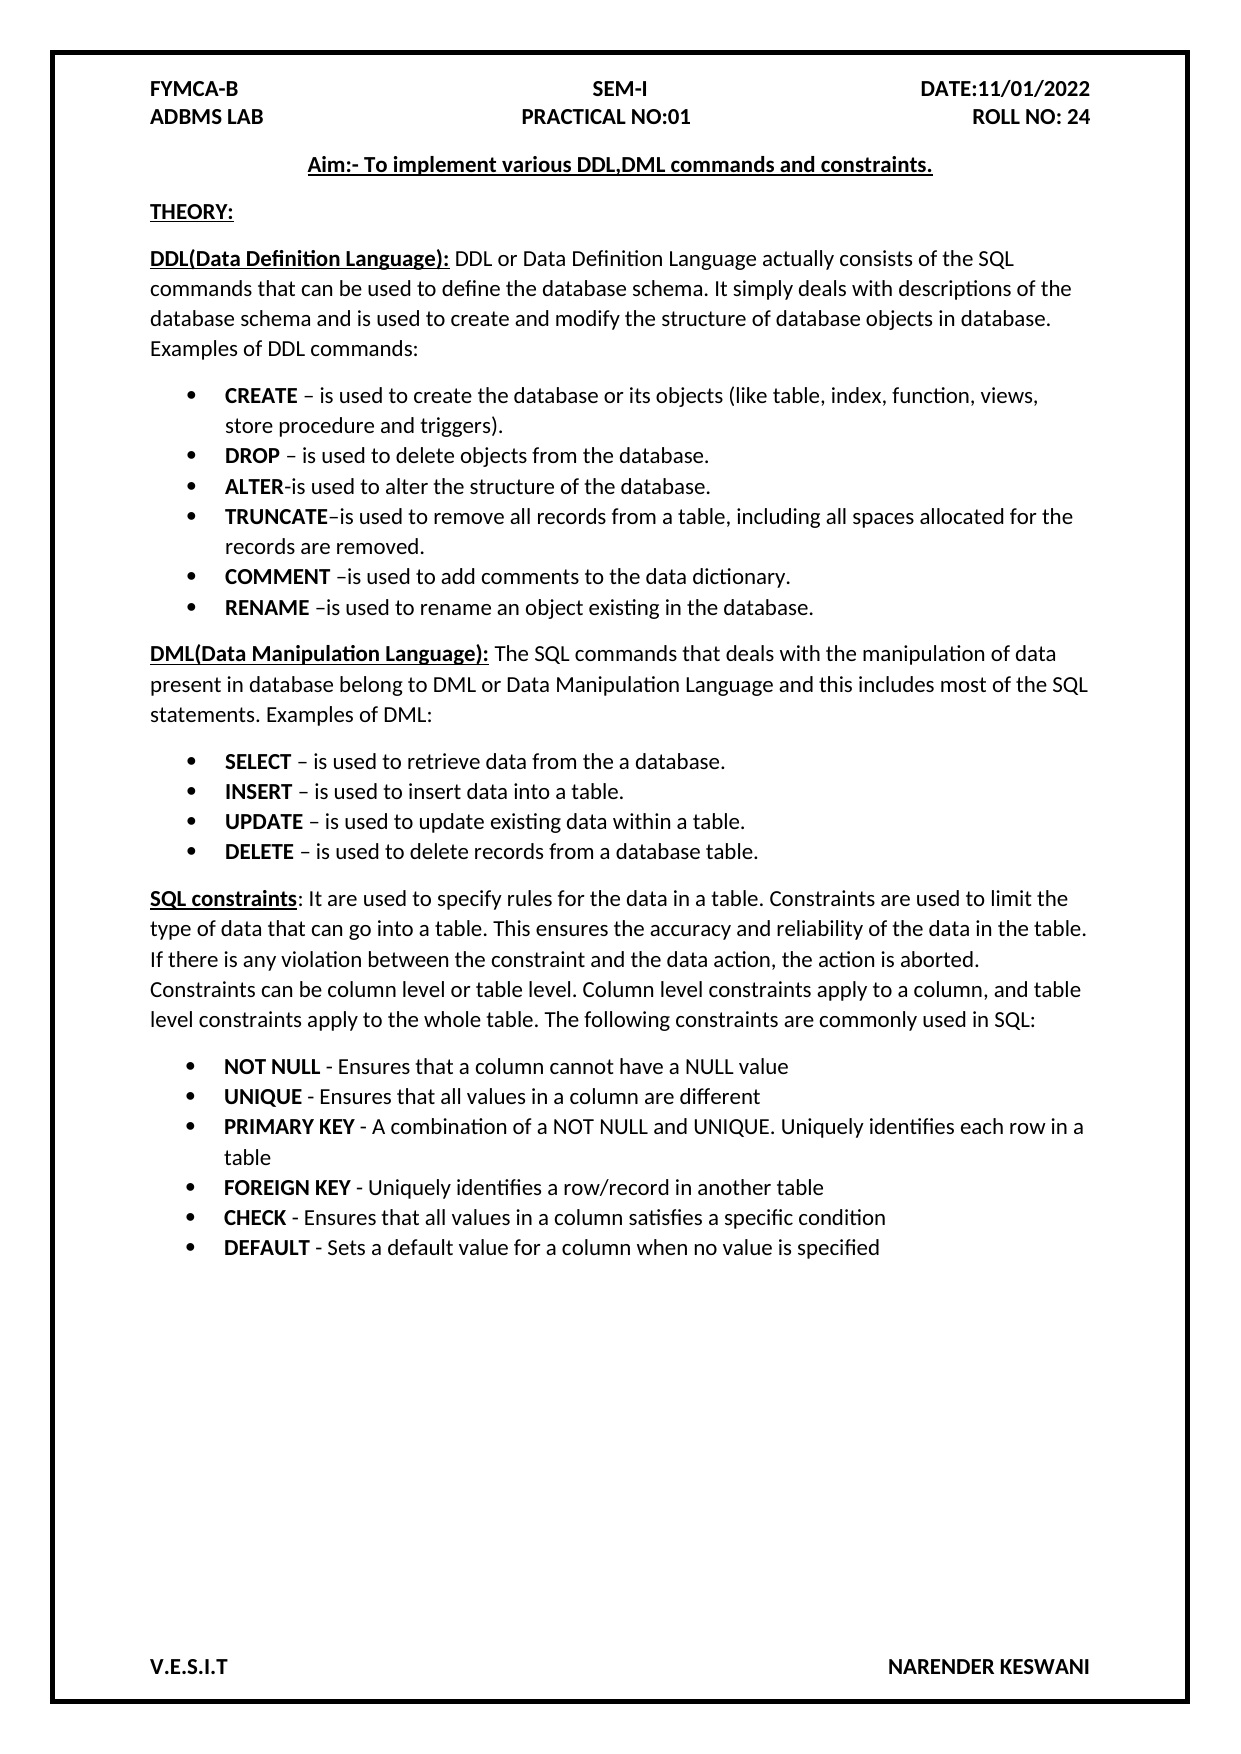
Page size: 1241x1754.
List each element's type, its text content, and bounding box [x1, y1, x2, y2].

list PRIMARY KEY - A combination of a NOT NULL and UNIQUE. Uniquely identifies each row in a table [186, 1112, 1090, 1171]
text DML(Data Manipulation Language): The SQL commands that deals with the manipulation of data present in database belong to DML or Data Manipulation Language and this includes most of the SQL statements. Examples of DML: [150, 639, 1090, 728]
list CREATE – is used to create the database or its objects (like table, index, function, views, store procedure and triggers). [187, 381, 1090, 439]
list ALTER-is used to alter the structure of the database. [187, 472, 1090, 500]
list INSERT – is used to insert data into a table. [187, 777, 1090, 805]
list TRUNCATE–is used to remove all records from a table, including all spaces allocated for the records are removed. [187, 502, 1090, 560]
text SQL constraints: It are used to specify rules for the data in a table. Constraints are used to limit the type of data that can go into a table. This ensures the accuracy and reliability of the data in the table. If there is any violation between the constraint and the data action, the action is aborted. Constraints can be column level or table level. Column level constraints apply to a column, and table level constraints apply to the whole table. The following constraints are commonly used in SQL: [150, 884, 1090, 1033]
list DROP – is used to delete objects from the database. [187, 442, 1090, 470]
list RENAME –is used to rename an object existing in the database. [187, 593, 1090, 621]
list FOREIGN KEY - Uniquely identifies a row/record in another table [186, 1173, 1090, 1201]
list DEFAULT - Sets a default value for a column when no value is specified [186, 1233, 1090, 1261]
list UPDATE – is used to update existing data within a table. [187, 807, 1090, 835]
list COMMENT –is used to add comments to the data dictionary. [187, 562, 1090, 591]
list NOT NULL - Ensures that a column cannot have a NULL value [186, 1052, 1090, 1080]
text DDL(Data Definition Language): DDL or Data Definition Language actually consists of the SQL commands that can be used to define the database schema. It simply deals with descriptions of the database schema and is used to create and modify the structure of database objects in database. Examples of DDL commands: [150, 244, 1090, 362]
list SELECT – is used to retrieve data from the a database. [187, 747, 1090, 775]
text Aim:- To implement various DDL,DML commands and constraints. [150, 150, 1090, 178]
list DELETE – is used to delete records from a database table. [187, 837, 1090, 866]
list CHECK - Ensures that all values in a column satisfies a specific condition [186, 1203, 1090, 1231]
text THEORY: [150, 197, 1090, 225]
list UNIQUE - Ensures that all values in a column are different [186, 1082, 1090, 1110]
